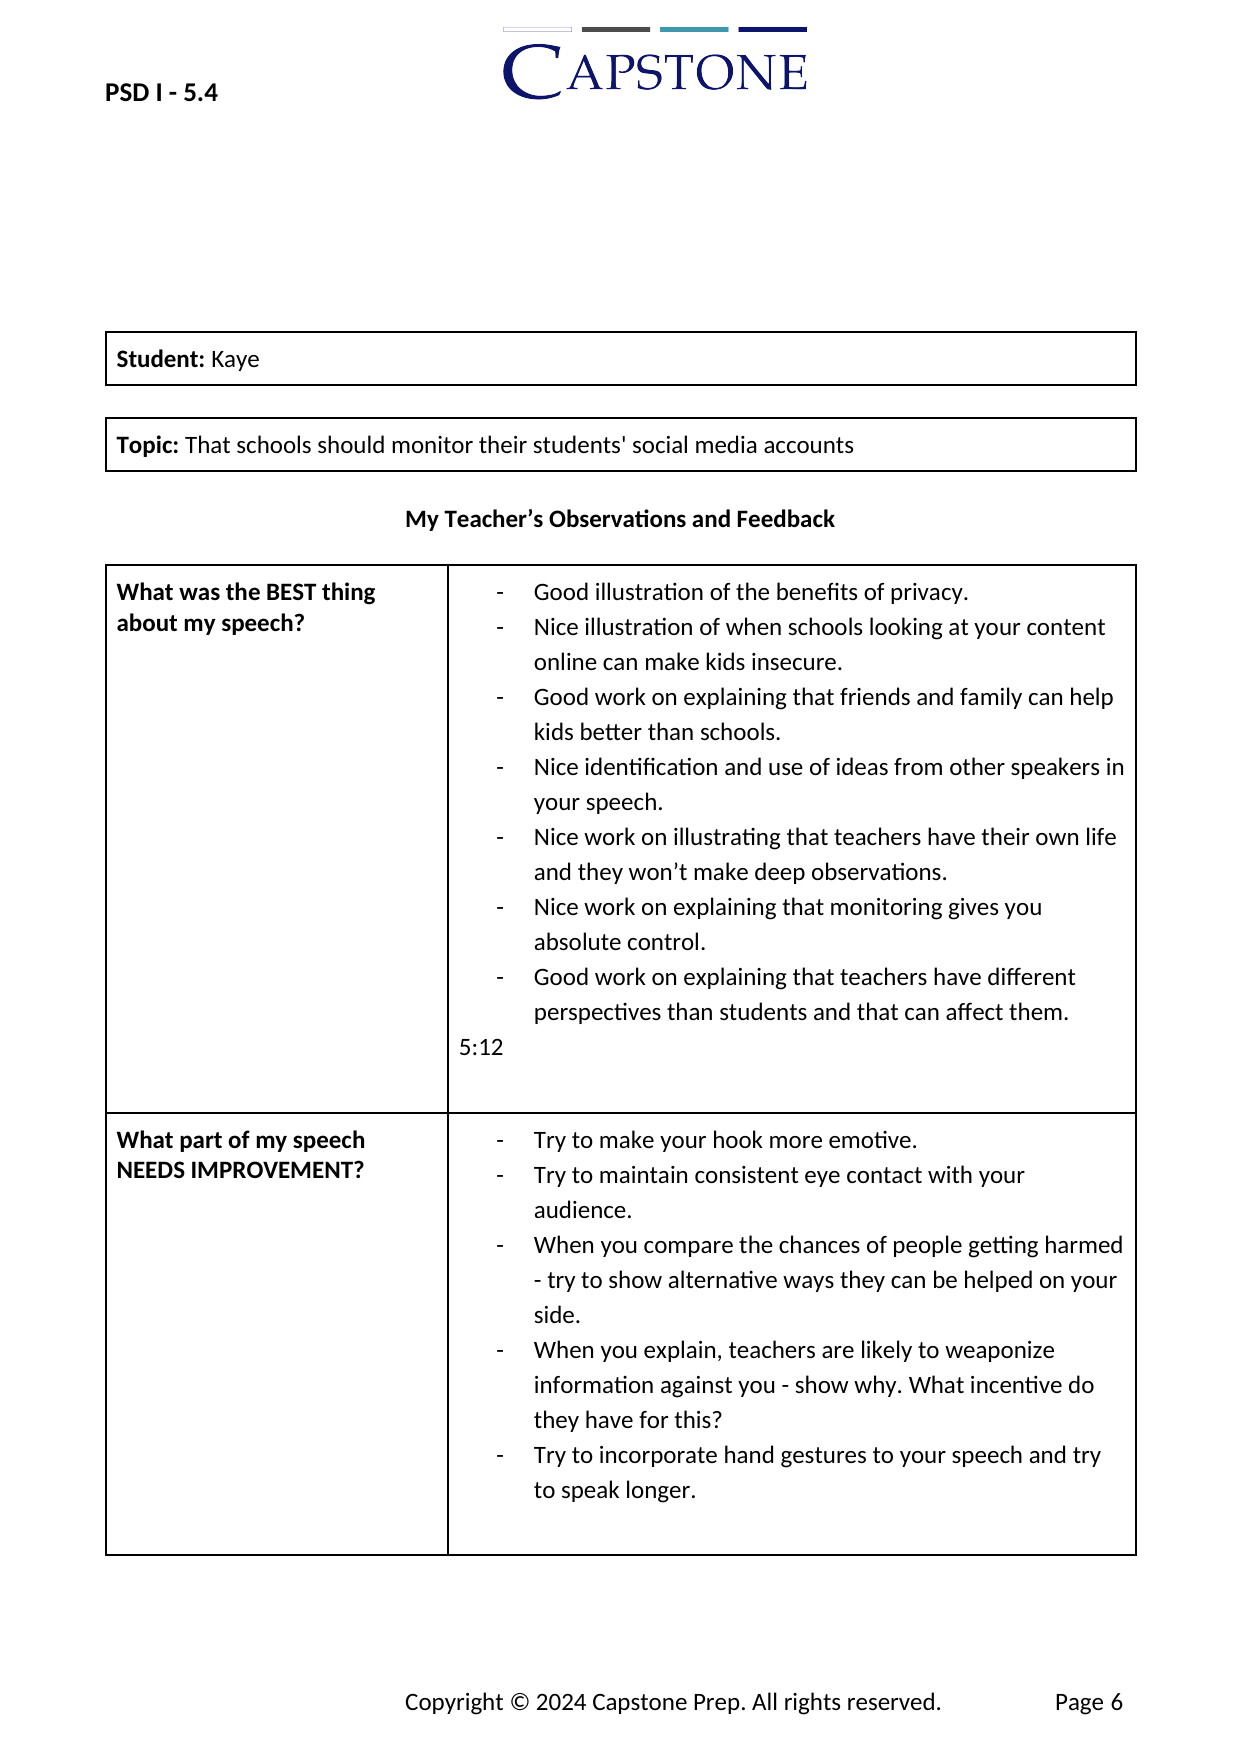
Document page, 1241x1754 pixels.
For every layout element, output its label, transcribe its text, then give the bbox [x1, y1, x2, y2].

table_header Topic: That schools should monitor their students' social media accounts [107, 419, 1135, 470]
table_header Student: Kaye [107, 333, 1135, 384]
text My Teacher’s Observations and Feedback [105, 503, 1135, 533]
table_cell What part of my speech NEEDS IMPROVEMENT? [107, 1114, 447, 1554]
picture [495, 18, 816, 106]
table_header Good illustration of the benefits of privacy. Nice illustration of when schools looking at your content online can make kids insecure. Good work on explaining that friends and family can help kids better than schools. Nice identification and use of ideas from other speakers in your speech. Nice work on illustrating that teachers have their own life and they won’t make deep observations. Nice work on explaining that monitoring gives you absolute control. Good work on explaining that teachers have different perspectives than students and that can affect them. 5:12 [449, 566, 1135, 1112]
table_header What was the BEST thing about my speech? [107, 566, 447, 1112]
table_cell Try to make your hook more emotive. Try to maintain consistent eye contact with your audience. When you compare the chances of people getting harmed - try to show alternative ways they can be helped on your side. When you explain, teachers are likely to weaponize information against you - show why. What incentive do they have for this? Try to incorporate hand gestures to your speech and try to speak longer. [449, 1114, 1135, 1554]
